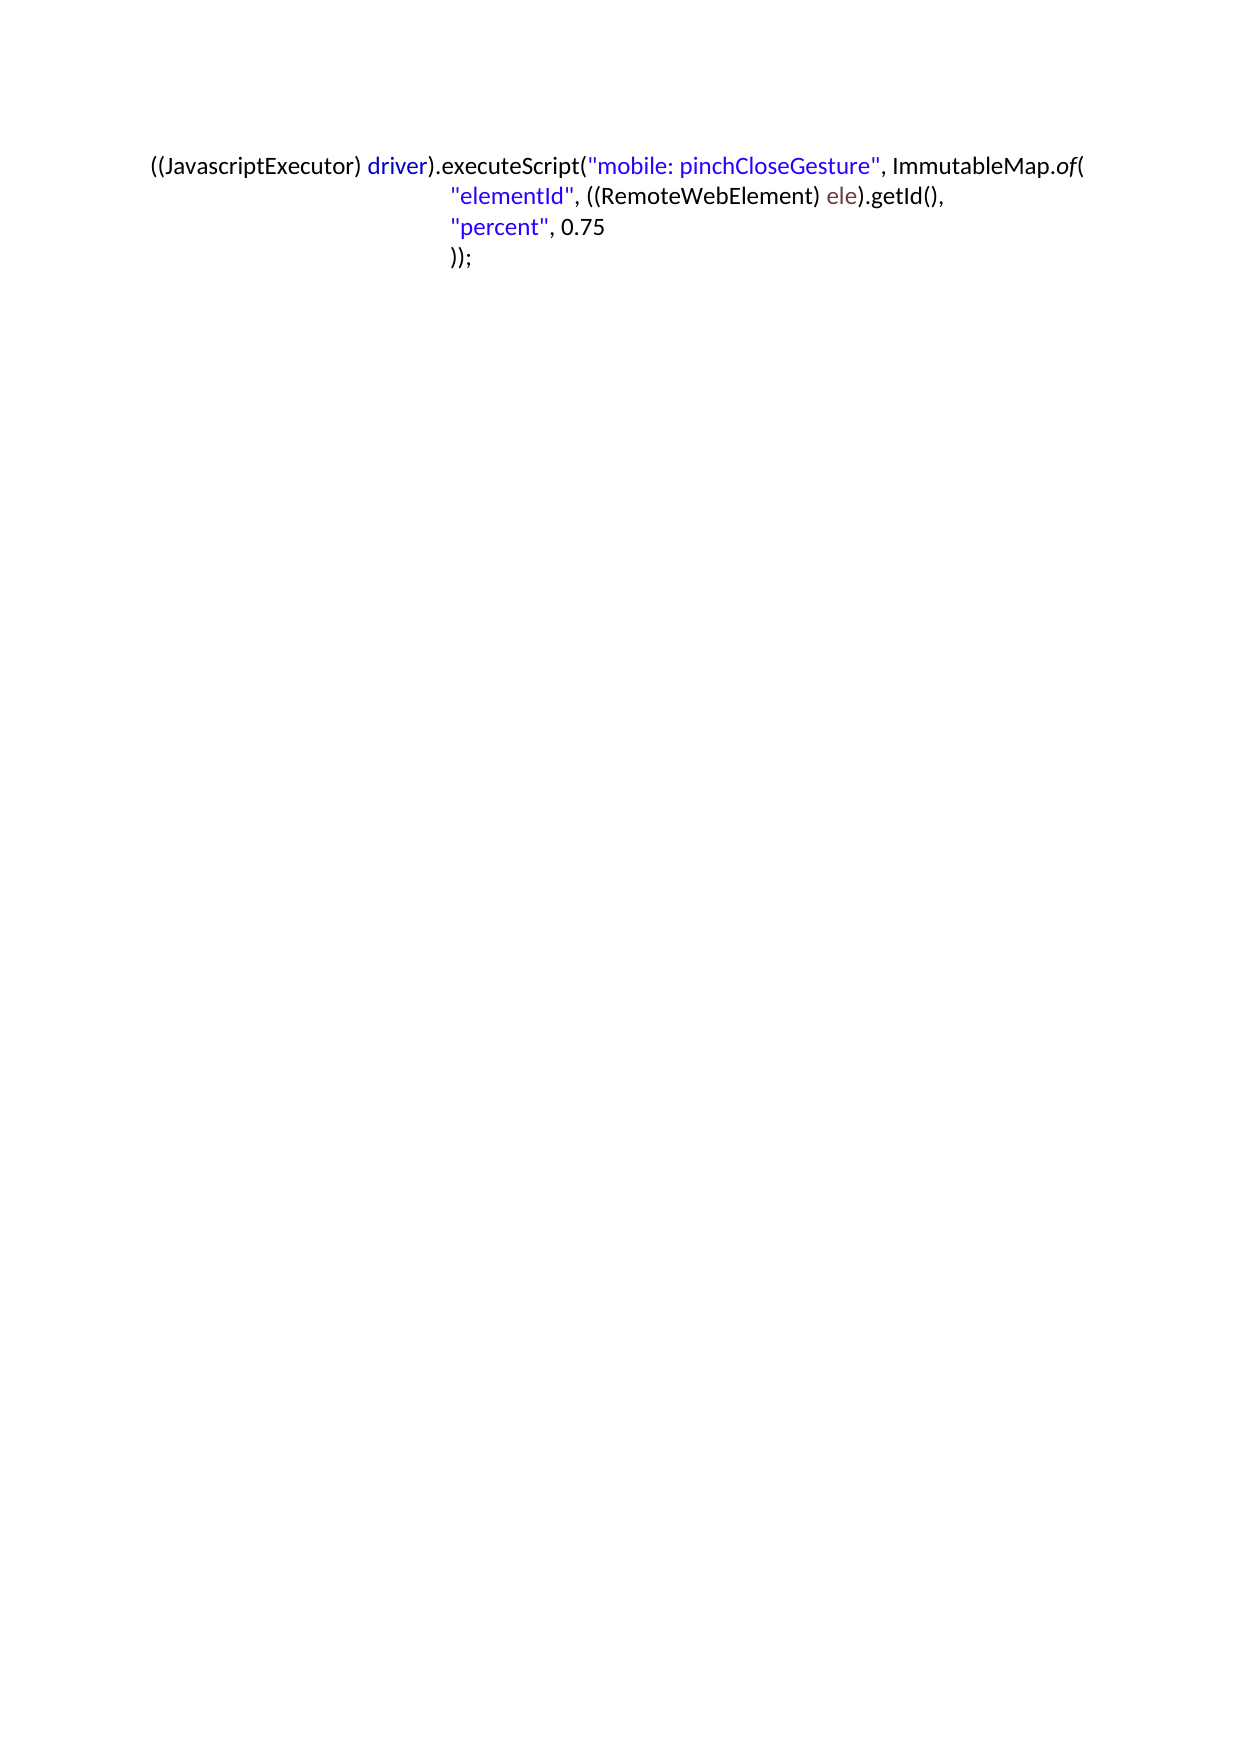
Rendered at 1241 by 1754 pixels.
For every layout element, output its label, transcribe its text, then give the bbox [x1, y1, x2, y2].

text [150, 181, 1090, 211]
text ((JavascriptExecutor) driver).executeScript("mobile: pinchCloseGesture", ImmutableMap.of( [150, 150, 1090, 181]
text "percent", 0.75 [150, 211, 1090, 242]
text )); [150, 242, 1090, 272]
